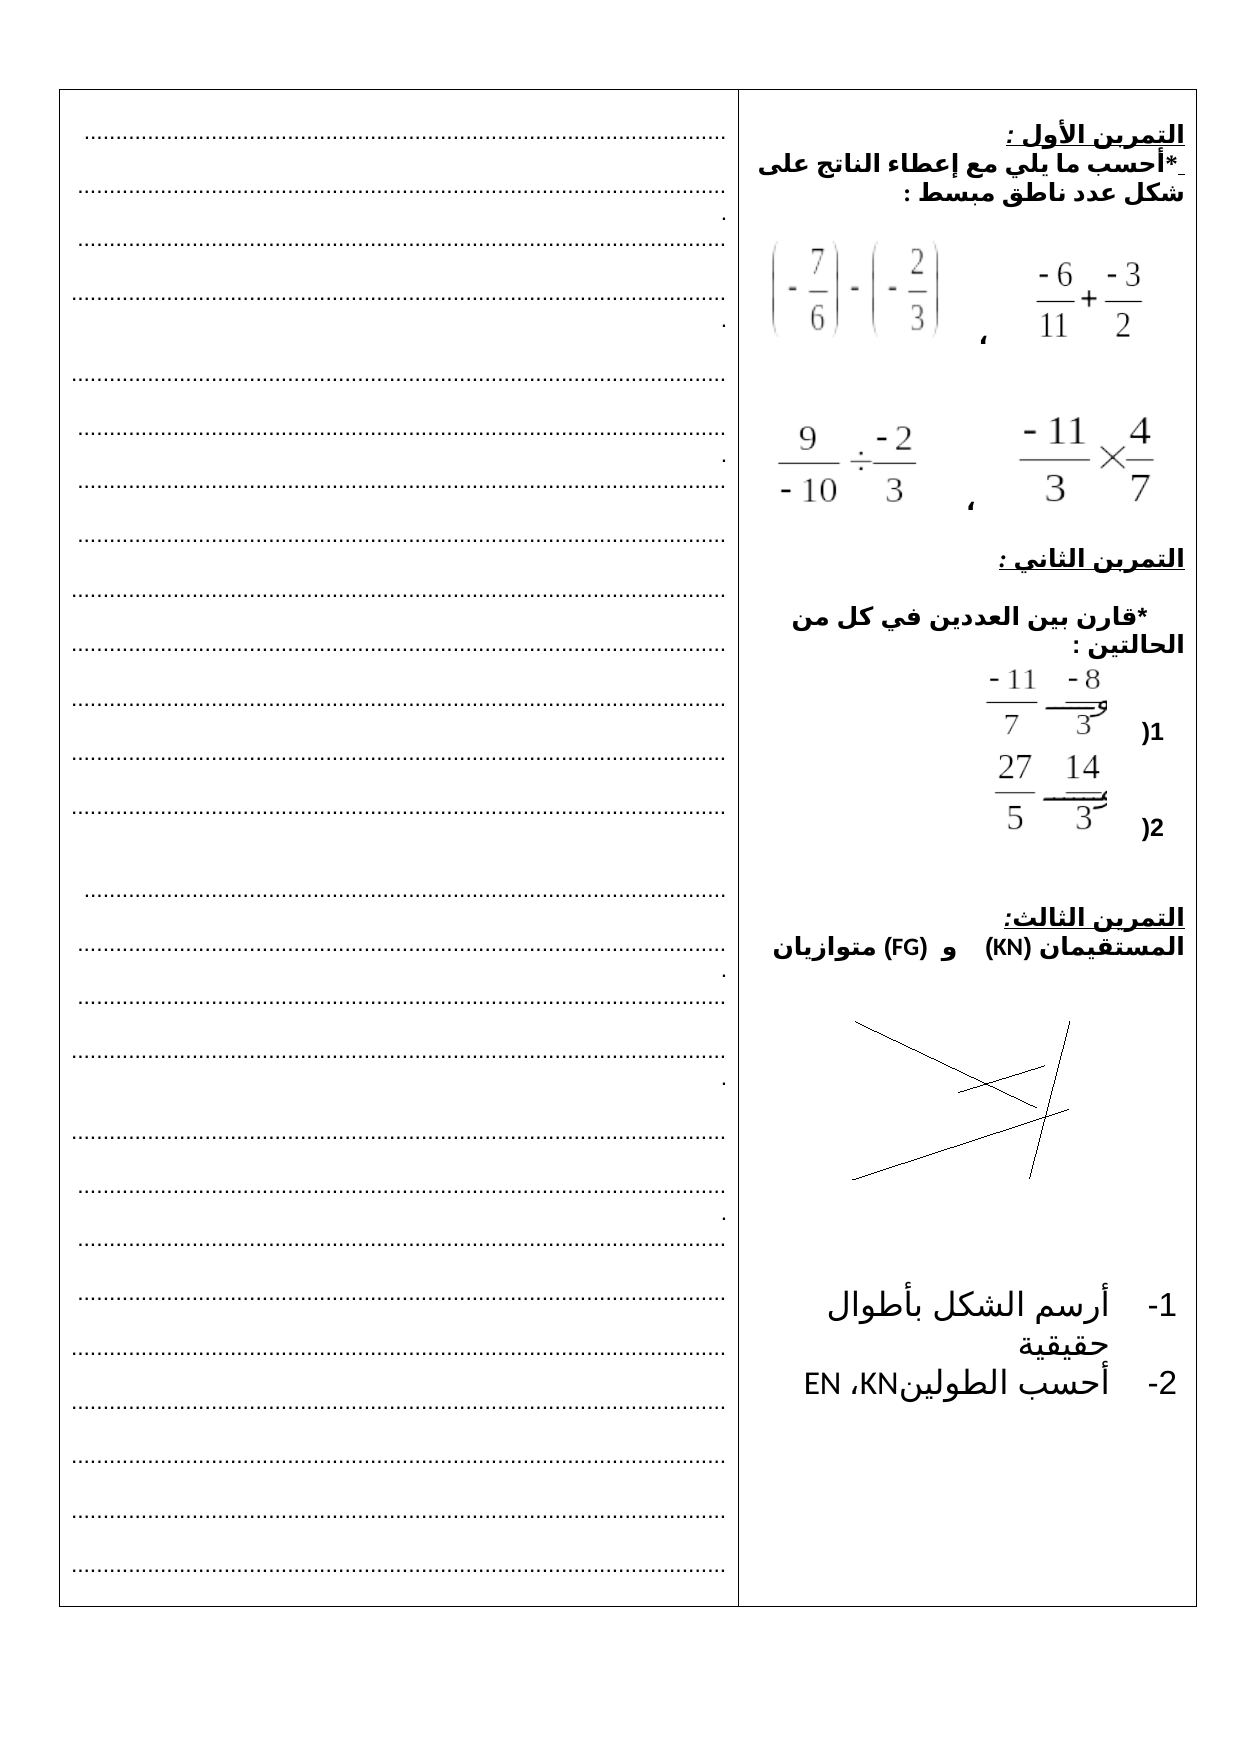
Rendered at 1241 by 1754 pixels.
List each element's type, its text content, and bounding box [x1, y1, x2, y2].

table_cell ..................................................................................................... ...................................................................................................... . ...................................................................................................... ........................................................................................................ ....................................................................................................... ...................................................................................................... . ...................................................................................................... ...................................................................................................... ....................................................................................................... ....................................................................................................... ....................................................................................................... ....................................................................................................... ....................................................................................................... ..................................................................................................... ...................................................................................................... . ...................................................................................................... ........................................................................................................ ....................................................................................................... ...................................................................................................... . ...................................................................................................... ...................................................................................................... ....................................................................................................... ....................................................................................................... ....................................................................................................... ....................................................................................................... ....................................................................................................... [60, 90, 738, 1606]
table_cell التمربن الأول : *أحسب ما يلي مع إعطاء الناتج على شكل عدد ناطق مبسط : ، ، التمربن الثاني : *قارن بين العددين في كل من الحالتين : 1( 2( التمرين الثالث: المستقيمان (KN) و (FG) متوازيان أرسم الشكل بأطوال حقيقية أحسب الطولينEN ،KN [739, 90, 1196, 1606]
